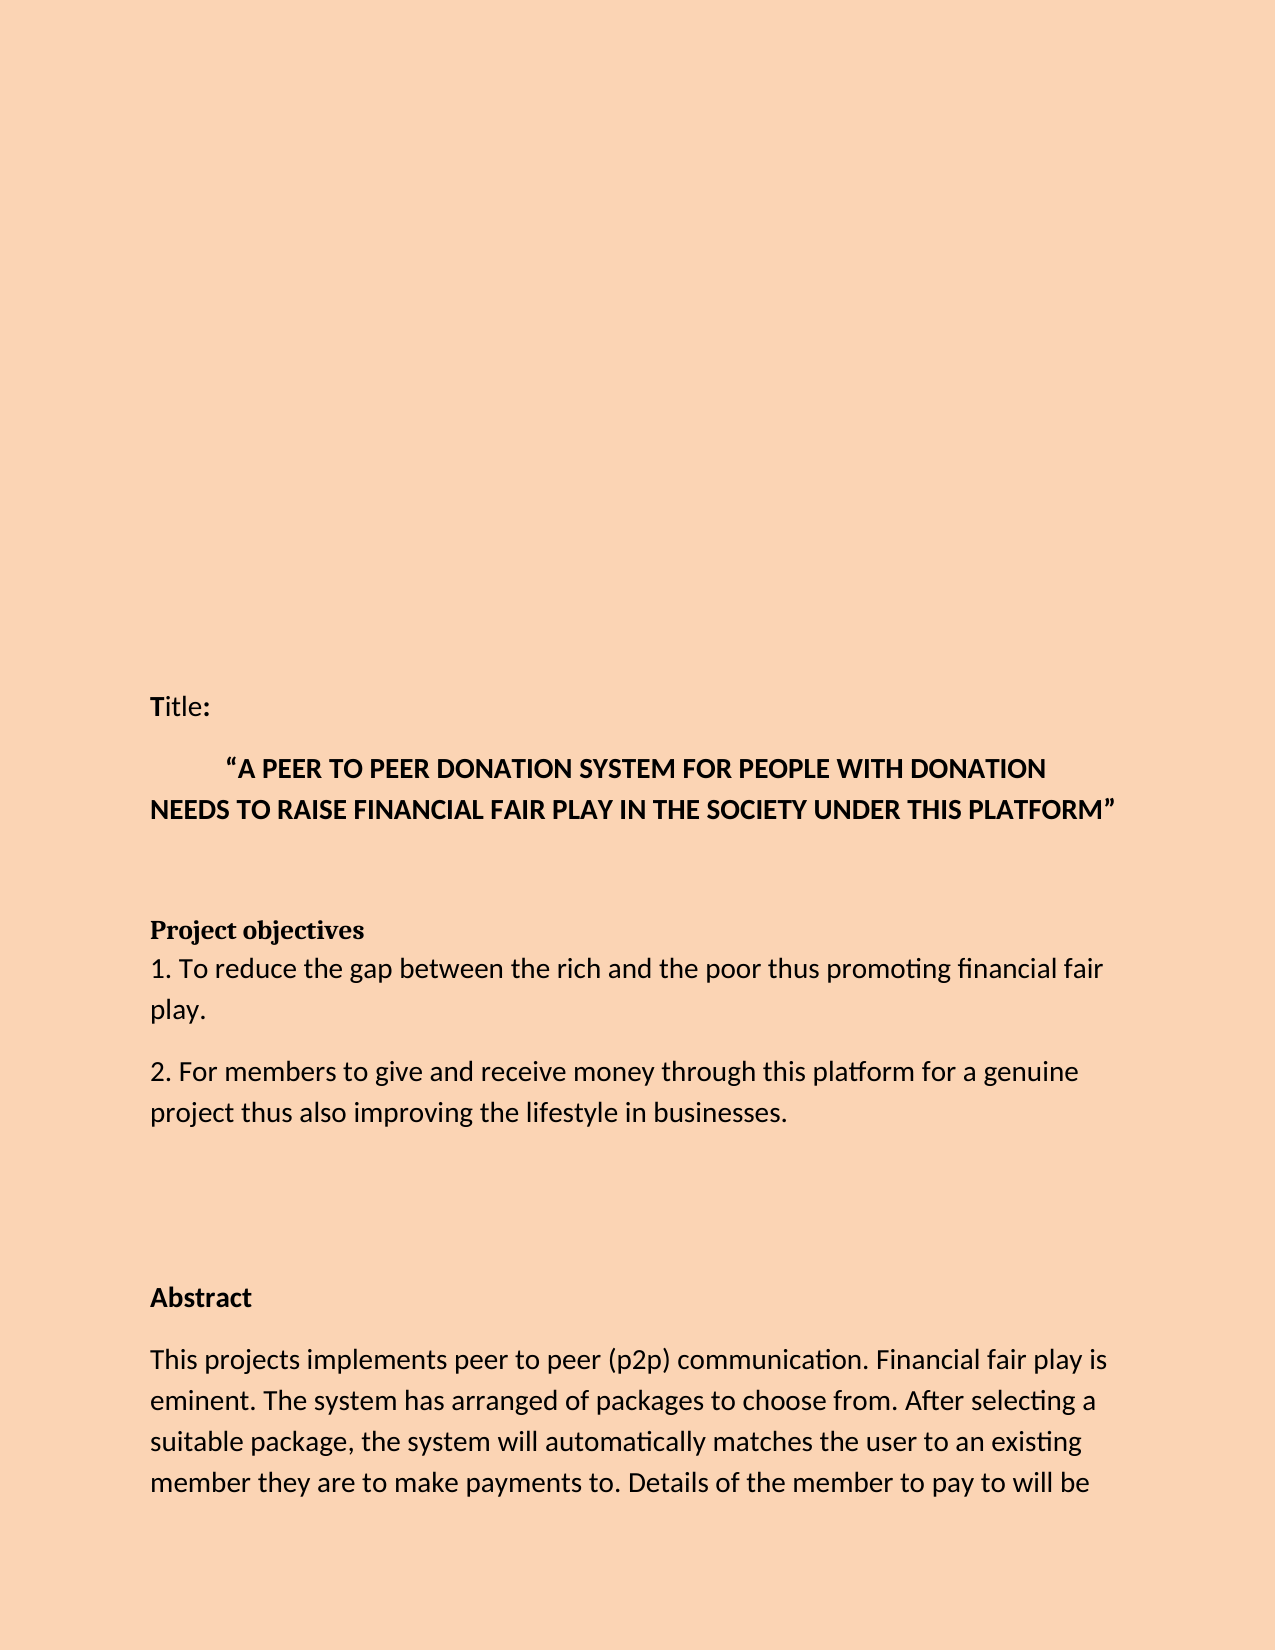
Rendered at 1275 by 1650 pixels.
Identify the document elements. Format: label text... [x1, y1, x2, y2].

text Title: [150, 688, 1125, 724]
text Abstract [150, 1279, 1125, 1315]
text 2. For members to give and receive money through this platform for a genuine project thus also improving the lifestyle in businesses. [150, 1053, 1125, 1130]
text “A PEER TO PEER DONATION SYSTEM FOR PEOPLE WITH DONATION NEEDS TO RAISE FINANCIAL FAIR PLAY IN THE SOCIETY UNDER THIS PLATFORM” [150, 750, 1125, 827]
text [150, 1341, 1125, 1500]
text 1. To reduce the gap between the rich and the poor thus promoting financial fair play. [150, 951, 1125, 1027]
subtitle Project objectives [150, 915, 1125, 946]
